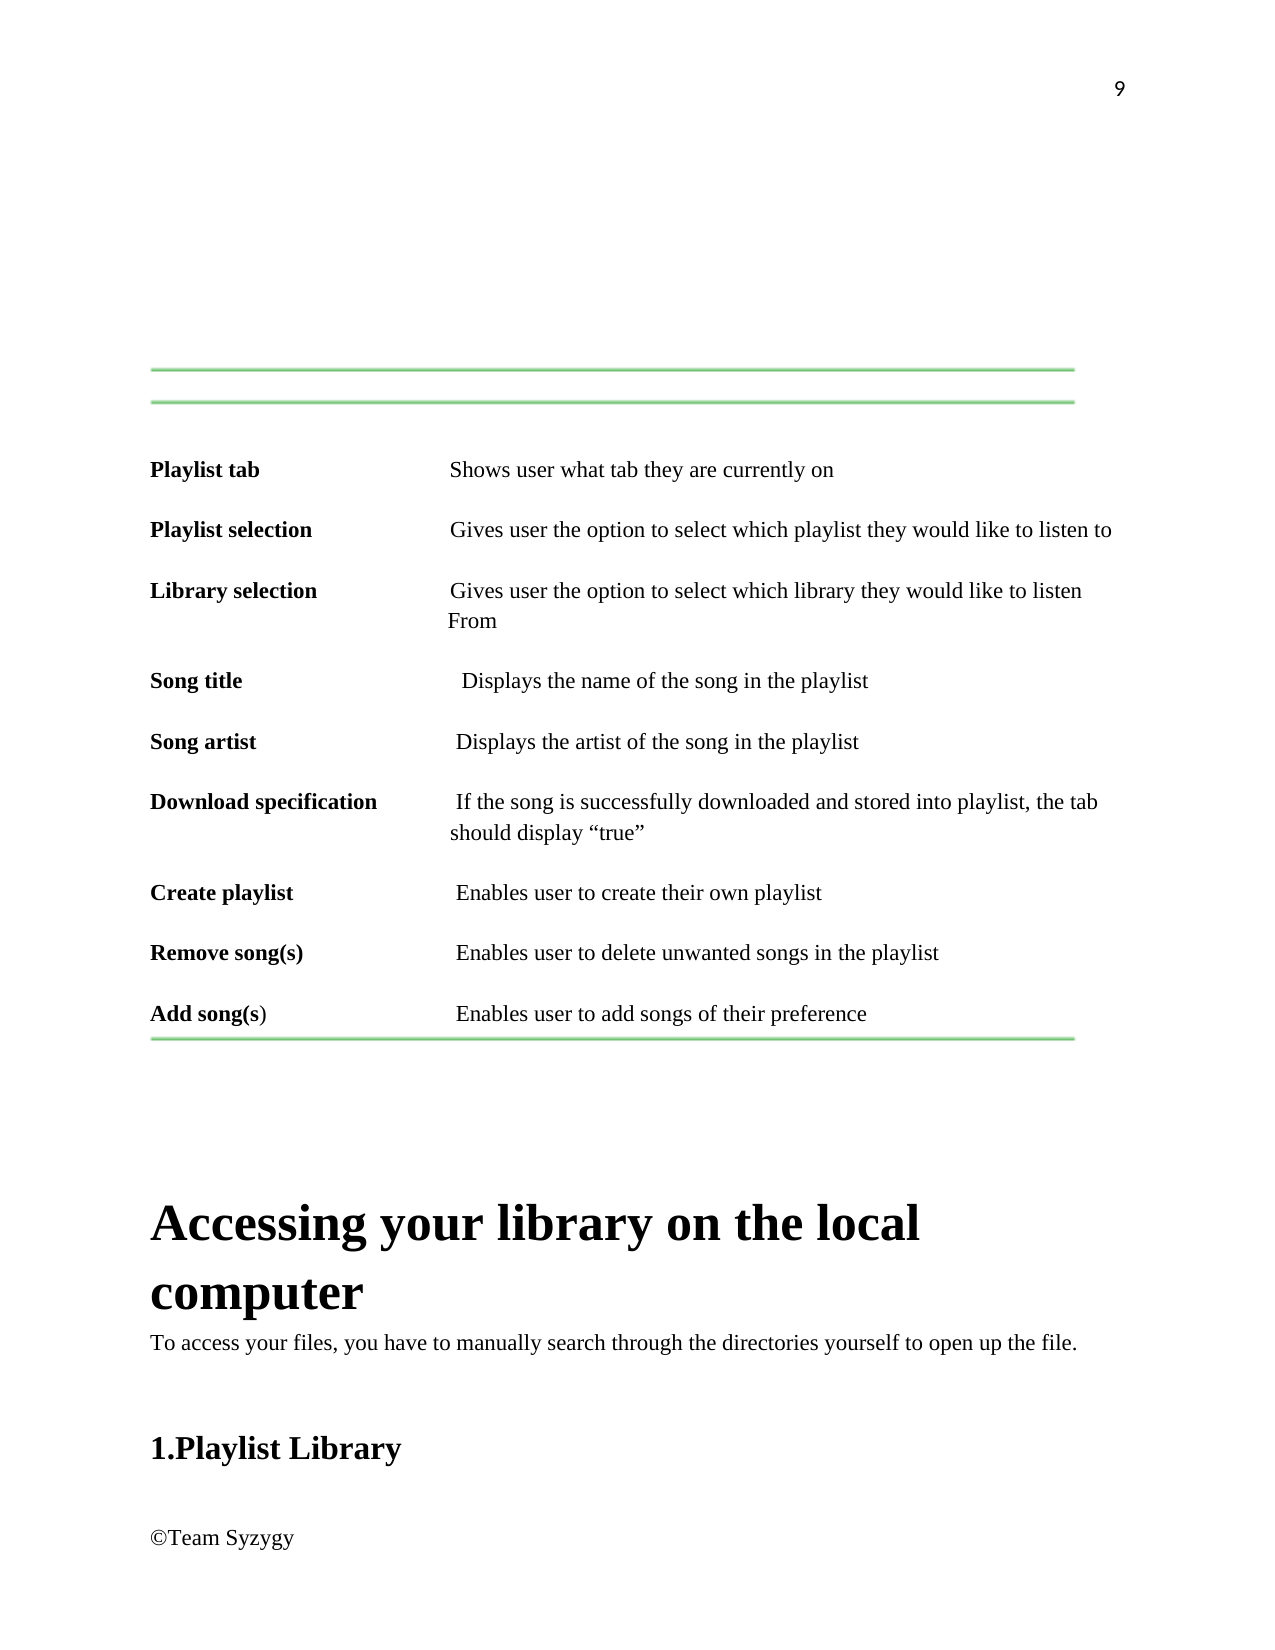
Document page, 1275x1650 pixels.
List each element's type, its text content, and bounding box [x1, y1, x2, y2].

text Remove song(s) Enables user to delete unwanted songs in the playlist [150, 939, 1125, 966]
picture [150, 393, 1080, 414]
text Accessing your library on the local computer [150, 1192, 1125, 1321]
text Create playlist Enables user to create their own playlist [150, 879, 1125, 905]
picture [150, 1030, 1080, 1050]
text Library selection Gives user the option to select which library they would like to listen [150, 577, 1125, 603]
text Download specification If the song is successfully downloaded and stored into playlist, the tab [150, 788, 1125, 815]
text Playlist tab Shows user what tab they are currently on [150, 456, 1125, 482]
text From [150, 607, 1125, 633]
text Playlist selection Gives user the option to select which playlist they would like to listen to [150, 516, 1125, 543]
picture [150, 361, 1080, 381]
text should display “true” [150, 818, 1125, 845]
text Song artist Displays the artist of the song in the playlist [150, 728, 1125, 754]
text 1.Playlist Library [150, 1428, 1125, 1467]
text To access your files, you have to manually search through the directories yourself to open up the file. [150, 1329, 1125, 1356]
text Song title Displays the name of the song in the playlist [150, 667, 1125, 694]
